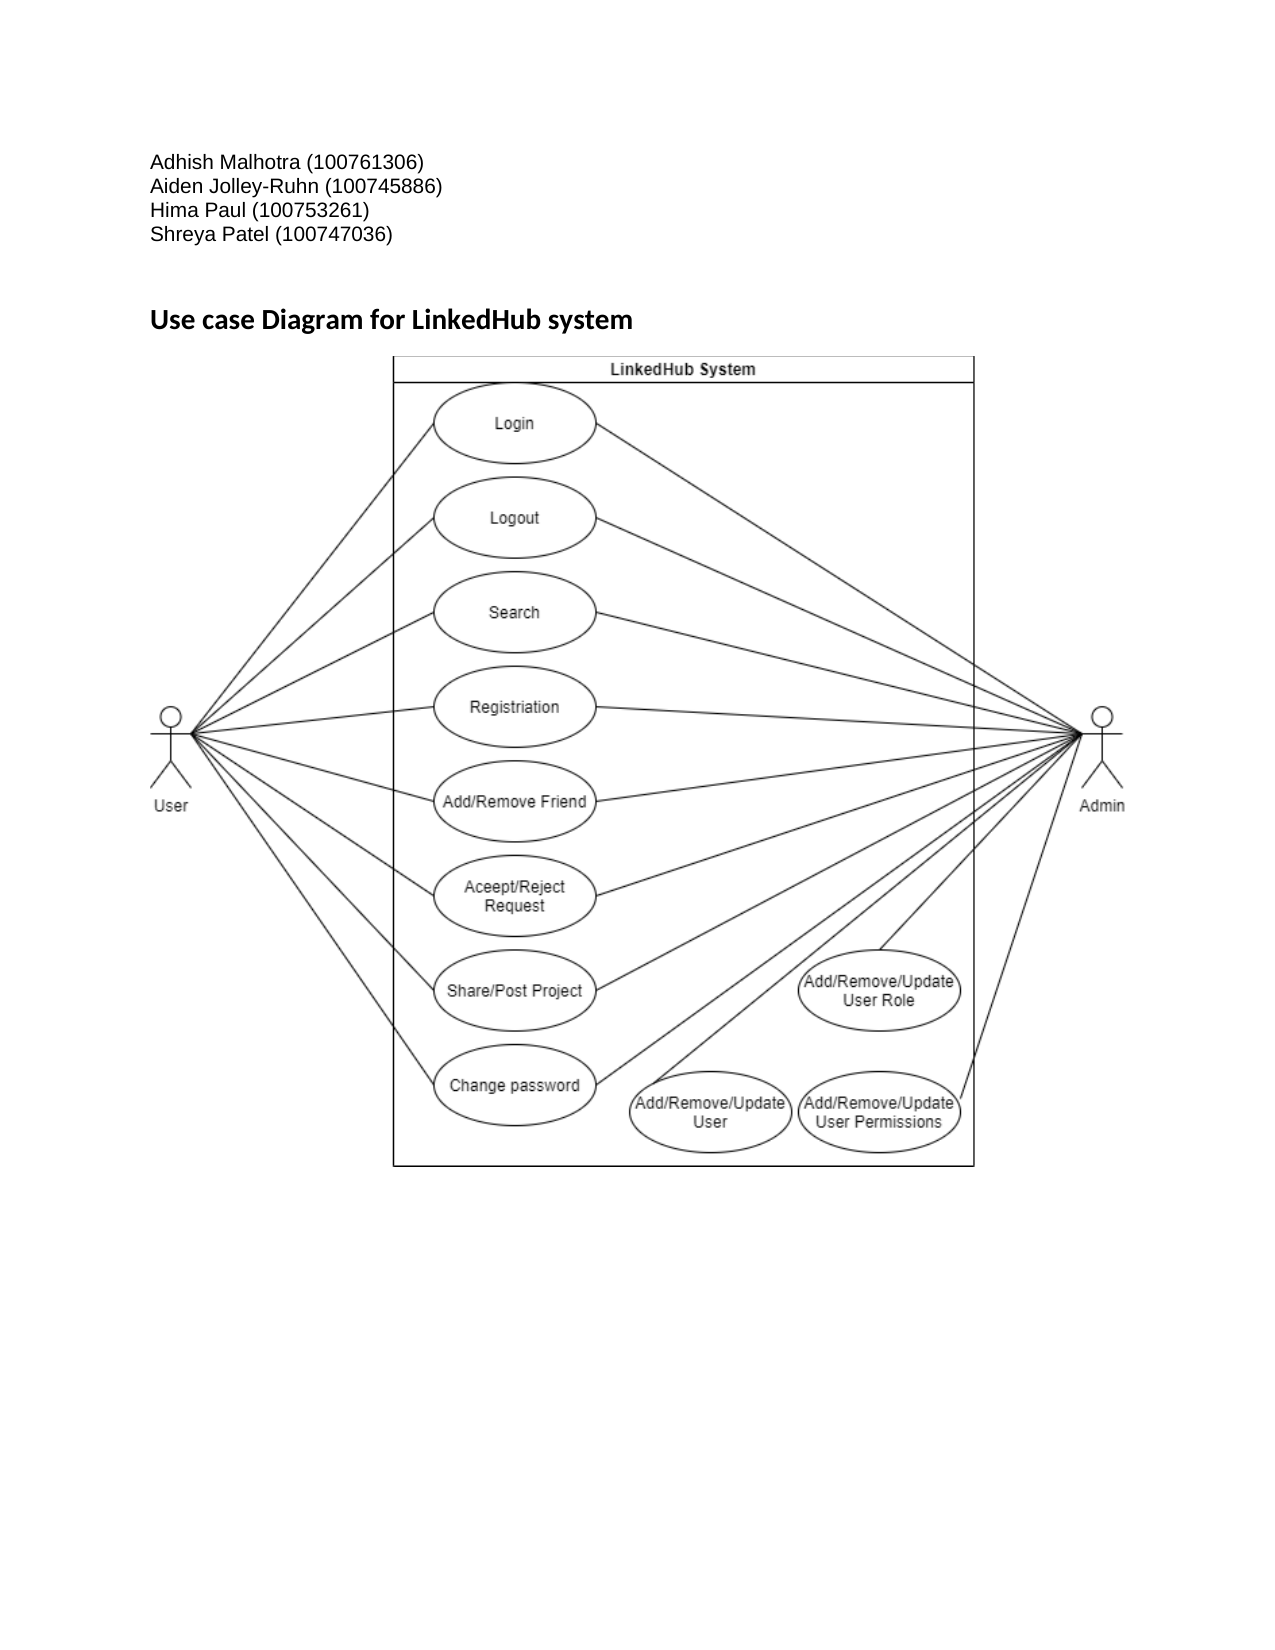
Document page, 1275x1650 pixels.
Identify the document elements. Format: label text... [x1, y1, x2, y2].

text Hima Paul (100753261) [150, 198, 1125, 222]
text Use case Diagram for LinkedHub system [150, 301, 1125, 337]
text Adhish Malhotra (100761306) [150, 150, 1125, 174]
picture [150, 356, 1125, 1167]
text Aiden Jolley-Ruhn (100745886) [150, 174, 1125, 198]
text Shreya Patel (100747036) [150, 222, 1125, 246]
